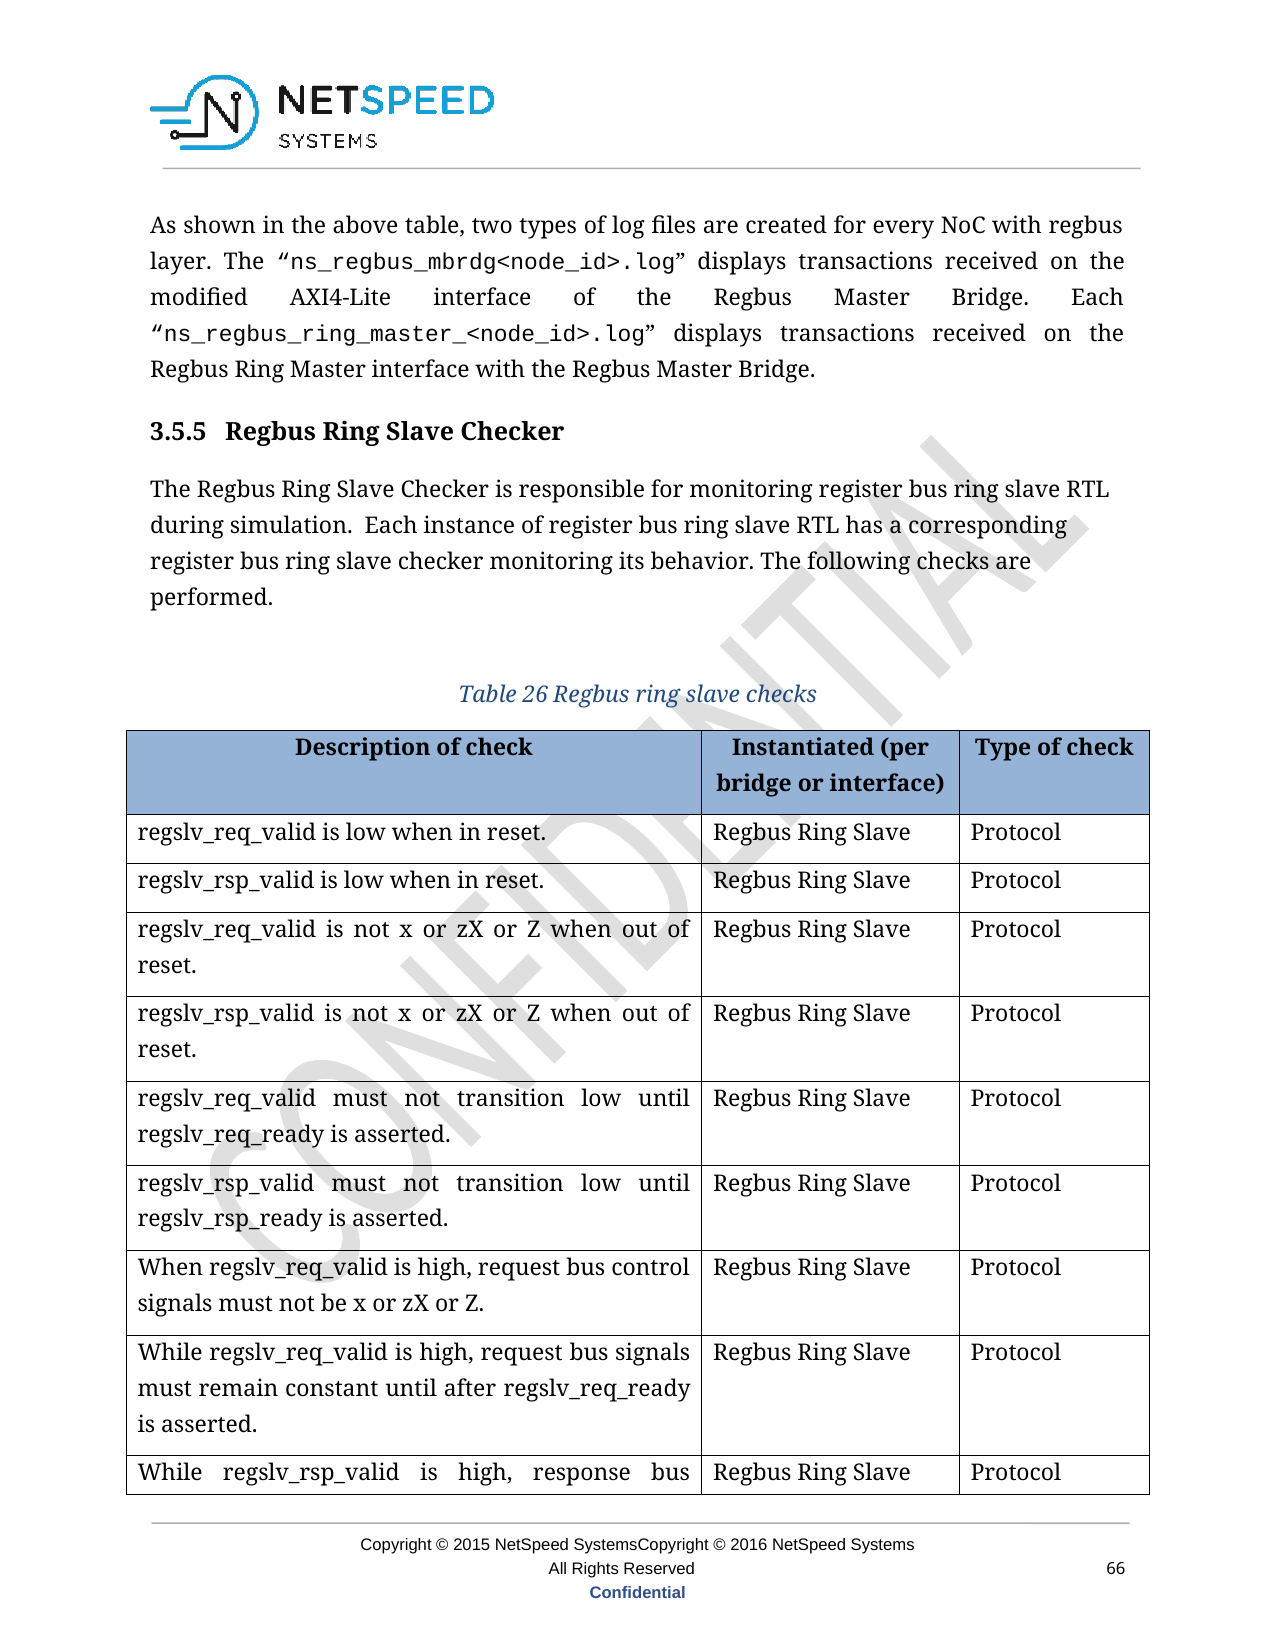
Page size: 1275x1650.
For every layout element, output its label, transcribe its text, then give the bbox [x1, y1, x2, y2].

table_cell Regbus Ring Slave [702, 864, 959, 912]
table_cell Protocol [960, 1456, 1149, 1493]
table_cell Protocol [960, 1166, 1149, 1250]
text As shown in the above table, two types of log files are created for every NoC with regbus layer. The ns_regbus_mbrdg<node_id>.log displays transactions received on the modified AXI4-Lite interface of the Regbus Master Bridge. Each ns_regbus_ring_master_<node_id>.log displays transactions received on the Regbus Ring Master interface with the Regbus Master Bridge. [150, 209, 1125, 384]
table_cell Regbus Ring Slave [702, 997, 959, 1081]
table_cell Regbus Ring Slave [702, 1456, 959, 1493]
table_cell While regslv_rsp_valid is high, response bus signals must remain constant until after regslv_rsp_ready is asserted. [127, 1456, 701, 1493]
text Table 26 Regbus ring slave checks [150, 678, 1125, 709]
table_cell regslv_rsp_valid is not when out of reset. [127, 997, 701, 1081]
table_cell Regbus Ring Slave [702, 1166, 959, 1250]
table_cell regslv_rsp_valid must not transition low until regslv_rsp_ready is asserted. [127, 1166, 701, 1250]
table_header Description of check [127, 731, 701, 814]
table_cell Protocol [960, 997, 1149, 1081]
table_cell regslv_req_valid must not transition low until regslv_req_ready is asserted. [127, 1082, 701, 1165]
table_cell While regslv_req_valid is high, request bus signals must remain constant until after regslv_req_ready is asserted. [127, 1336, 701, 1455]
table_cell Protocol [960, 864, 1149, 912]
table_header Type of check [960, 731, 1149, 814]
table_cell When regslv_req_valid is high, request bus control signals must not be . [127, 1251, 701, 1334]
table_cell Regbus Ring Slave [702, 1082, 959, 1165]
picture [150, 75, 495, 150]
table_cell Protocol [960, 1336, 1149, 1455]
text The Regbus Ring Slave Checker is responsible for monitoring register bus ring slave RTL during simulation. Each instance of register bus ring slave RTL has a corresponding register bus ring slave checker monitoring its behavior. The following checks are performed. [150, 473, 1125, 612]
table_cell Regbus Ring Slave [702, 815, 959, 863]
table_cell Protocol [960, 913, 1149, 996]
table_cell regslv_req_valid is not when out of reset. [127, 913, 701, 996]
table_header Instantiated (per bridge or interface) [702, 731, 959, 814]
table_cell Regbus Ring Slave [702, 913, 959, 996]
table_cell Regbus Ring Slave [702, 1336, 959, 1455]
subtitle Regbus Ring Slave Checker [150, 414, 1125, 448]
table_cell Protocol [960, 1082, 1149, 1165]
table_cell regslv_rsp_valid is low when in reset. [127, 864, 701, 912]
table_cell Protocol [960, 815, 1149, 863]
table_cell Protocol [960, 1251, 1149, 1334]
table_cell Regbus Ring Slave [702, 1251, 959, 1334]
table_cell regslv_req_valid is low when in reset. [127, 815, 701, 863]
